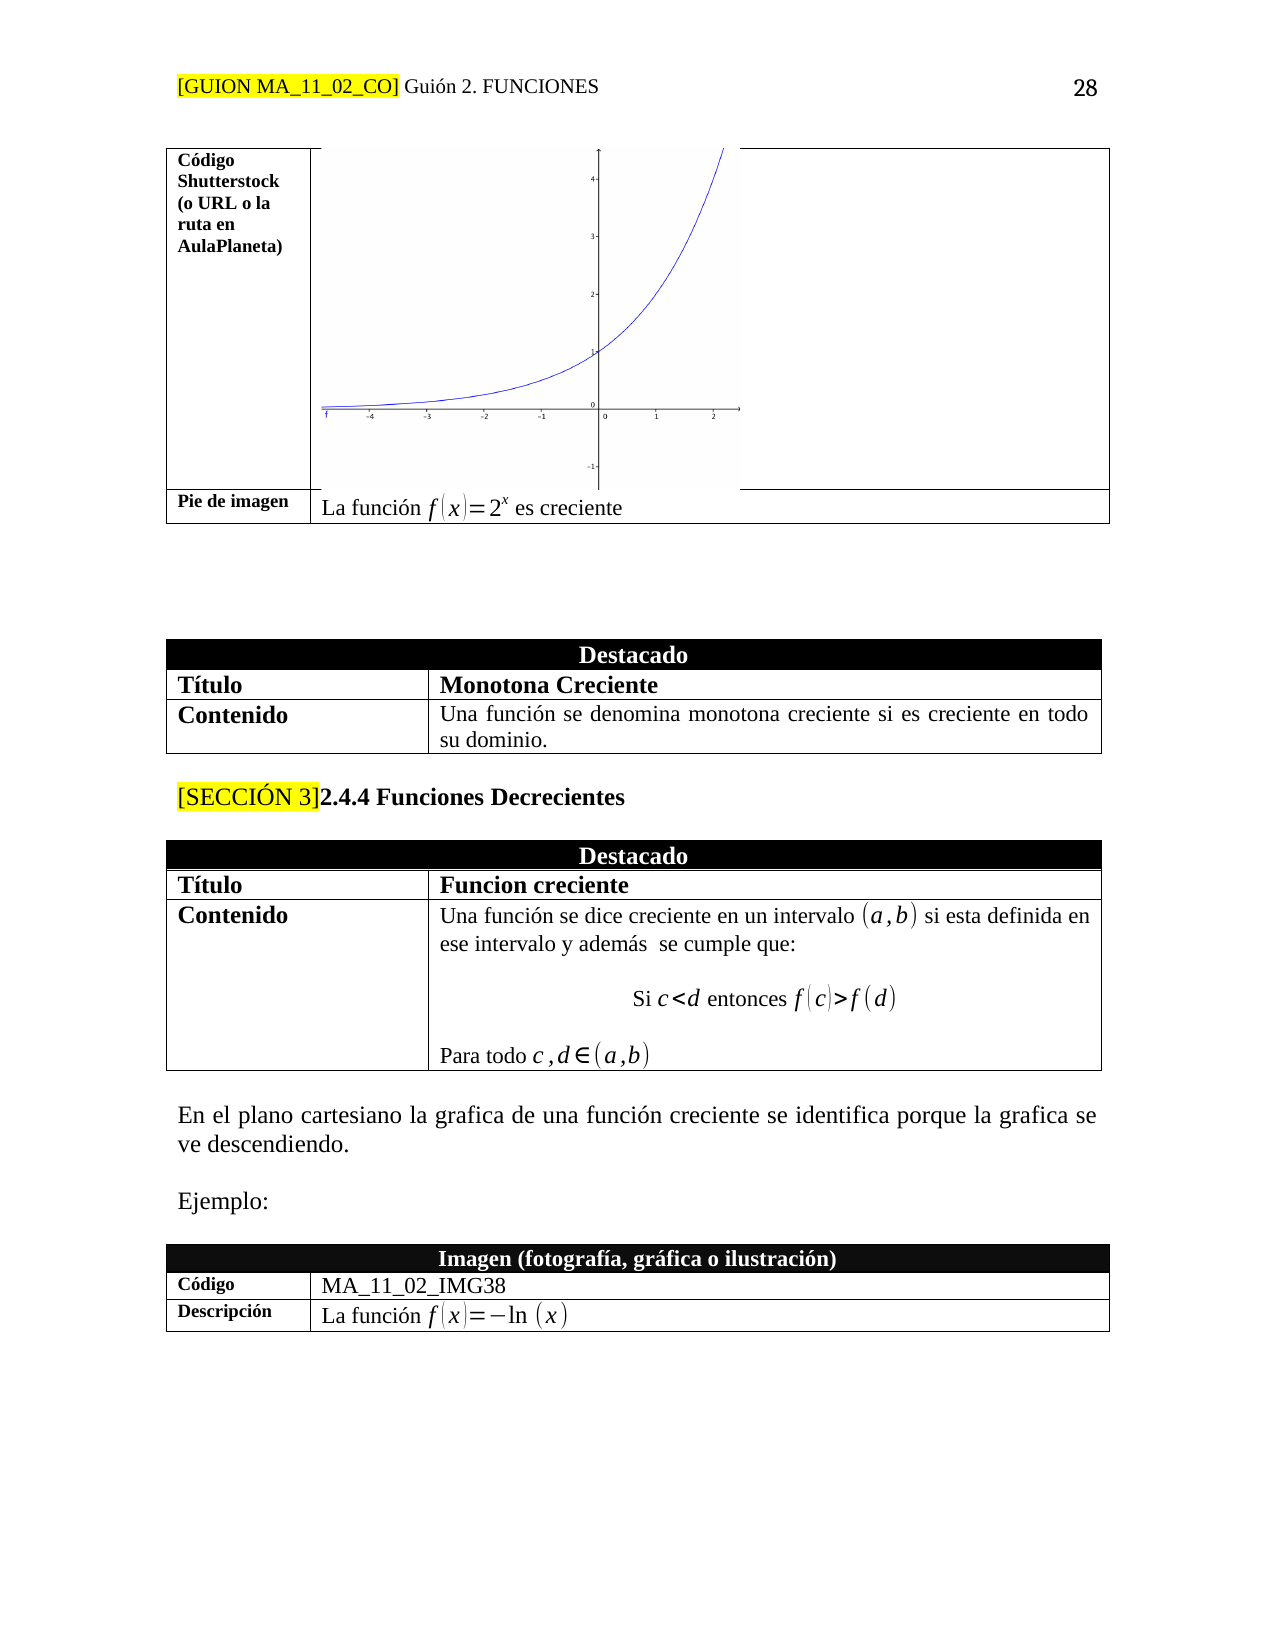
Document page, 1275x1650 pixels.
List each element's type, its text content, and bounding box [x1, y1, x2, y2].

table_cell Título [167, 871, 428, 899]
picture [321, 148, 741, 490]
table_cell Monotona Creciente [429, 670, 1101, 699]
table_cell Contenido [167, 900, 428, 1070]
table_cell La función es creciente [311, 490, 1109, 523]
text [SECCIÓN 3]2.4.4 Funciones Decrecientes [319, 782, 1098, 811]
table_cell Título [167, 670, 428, 699]
table_header Destacado [167, 640, 1101, 669]
table_header Imagen (fotografía, gráfica o ilustración) [167, 1245, 1109, 1271]
text Ejemplo: [177, 1186, 1098, 1215]
table_cell [311, 149, 321, 489]
table_header Destacado [167, 841, 1101, 869]
table_cell Pie de imagen [167, 490, 310, 523]
table_cell Código [167, 1273, 310, 1299]
table_cell Funcion creciente [429, 871, 1101, 899]
table_cell Descripción [167, 1300, 310, 1331]
table_cell Una función se denomina monotona creciente si es creciente en todo su dominio. [429, 700, 1101, 752]
table_cell Contenido [167, 700, 428, 752]
table_cell [741, 149, 1109, 489]
table_cell Una función se dice creciente en un intervalo si esta definida en ese intervalo y además se cumple que: Si entonces Para todo [429, 900, 1101, 1070]
table_cell MA_11_02_IMG38 [311, 1273, 1109, 1299]
table_cell La función [311, 1300, 1109, 1331]
table_cell Código Shutterstock (o URL o la ruta en AulaPlaneta) [167, 149, 310, 489]
text En el plano cartesiano la grafica de una función creciente se identifica porque la grafica se ve descendiendo. [177, 1100, 1098, 1158]
